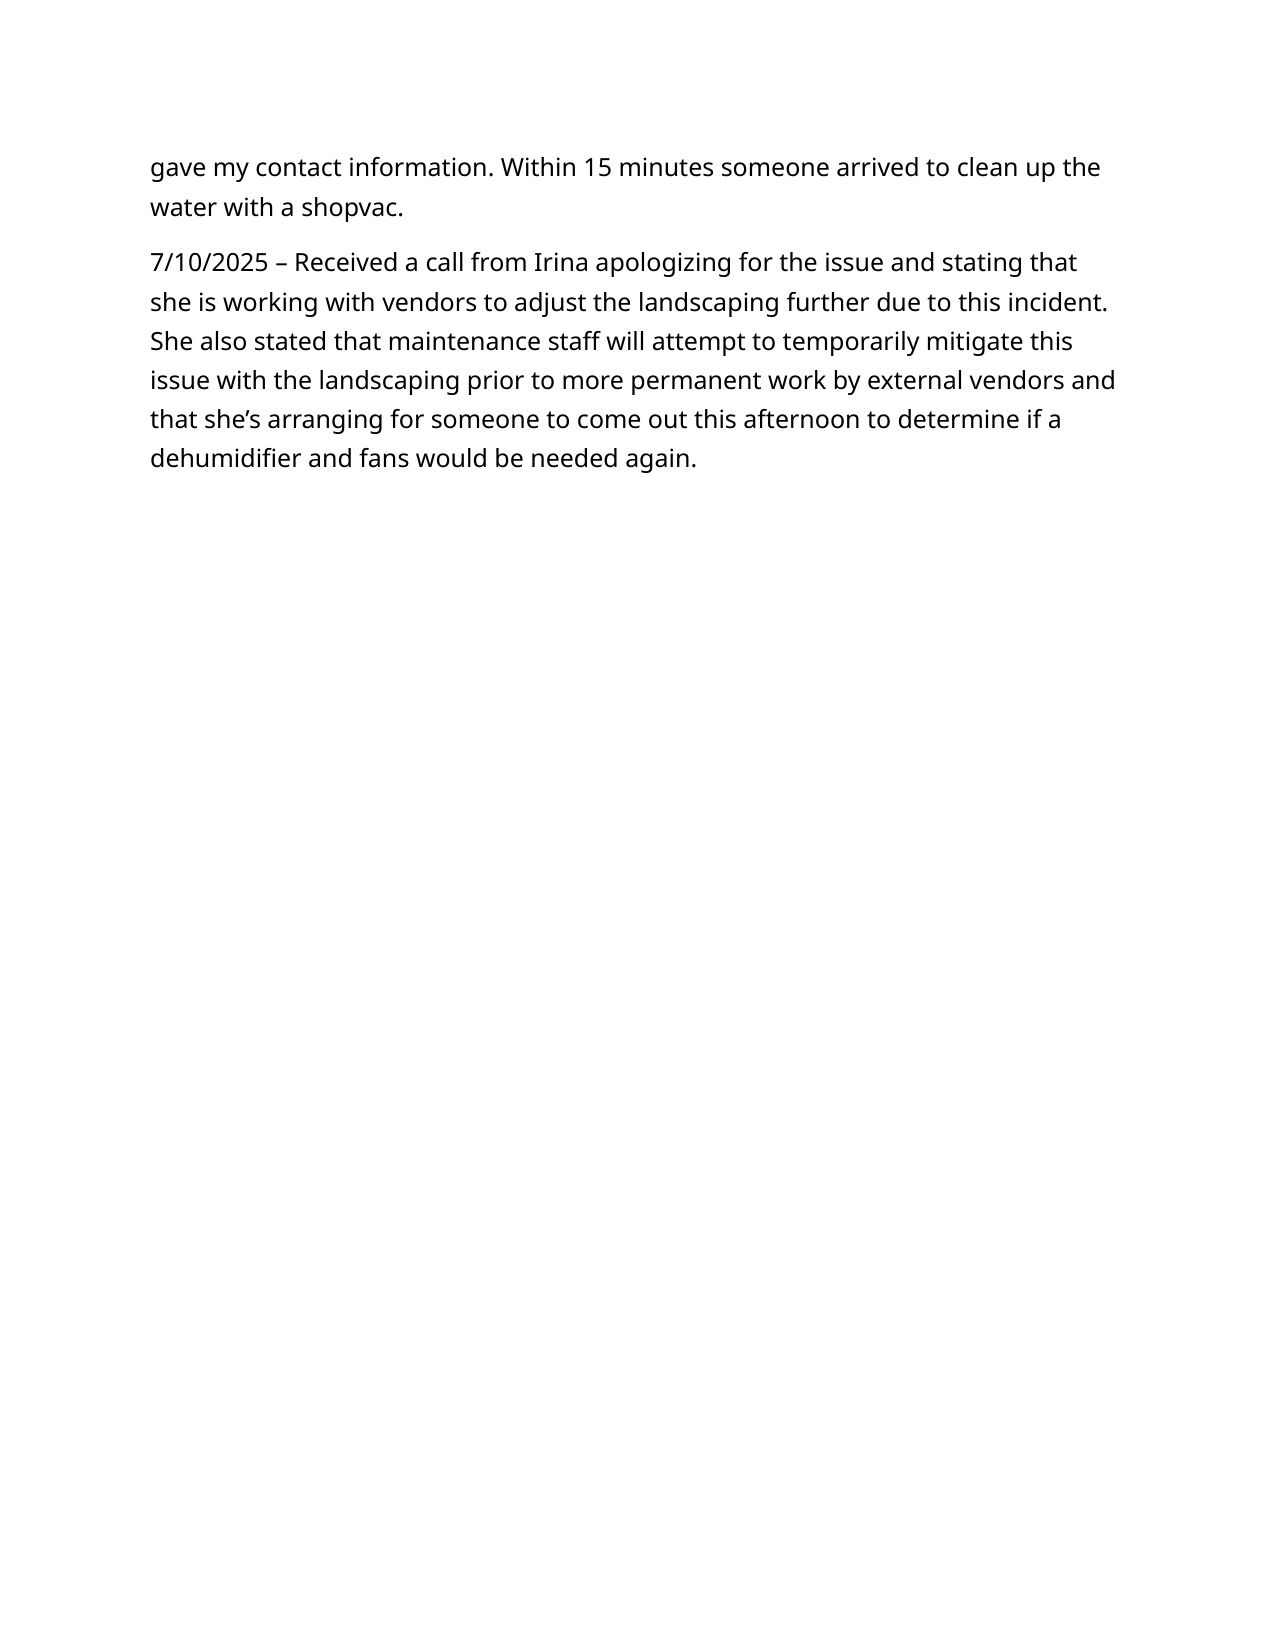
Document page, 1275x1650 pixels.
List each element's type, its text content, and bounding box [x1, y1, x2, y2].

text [150, 150, 1125, 223]
text 7/10/2025 – Received a call from Irina apologizing for the issue and stating that she is working with vendors to adjust the landscaping further due to this incident. She also stated that maintenance staff will attempt to temporarily mitigate this issue with the landscaping prior to more permanent work by external vendors and that she’s arranging for someone to come out this afternoon to determine if a dehumidifier and fans would be needed again. [150, 245, 1125, 475]
